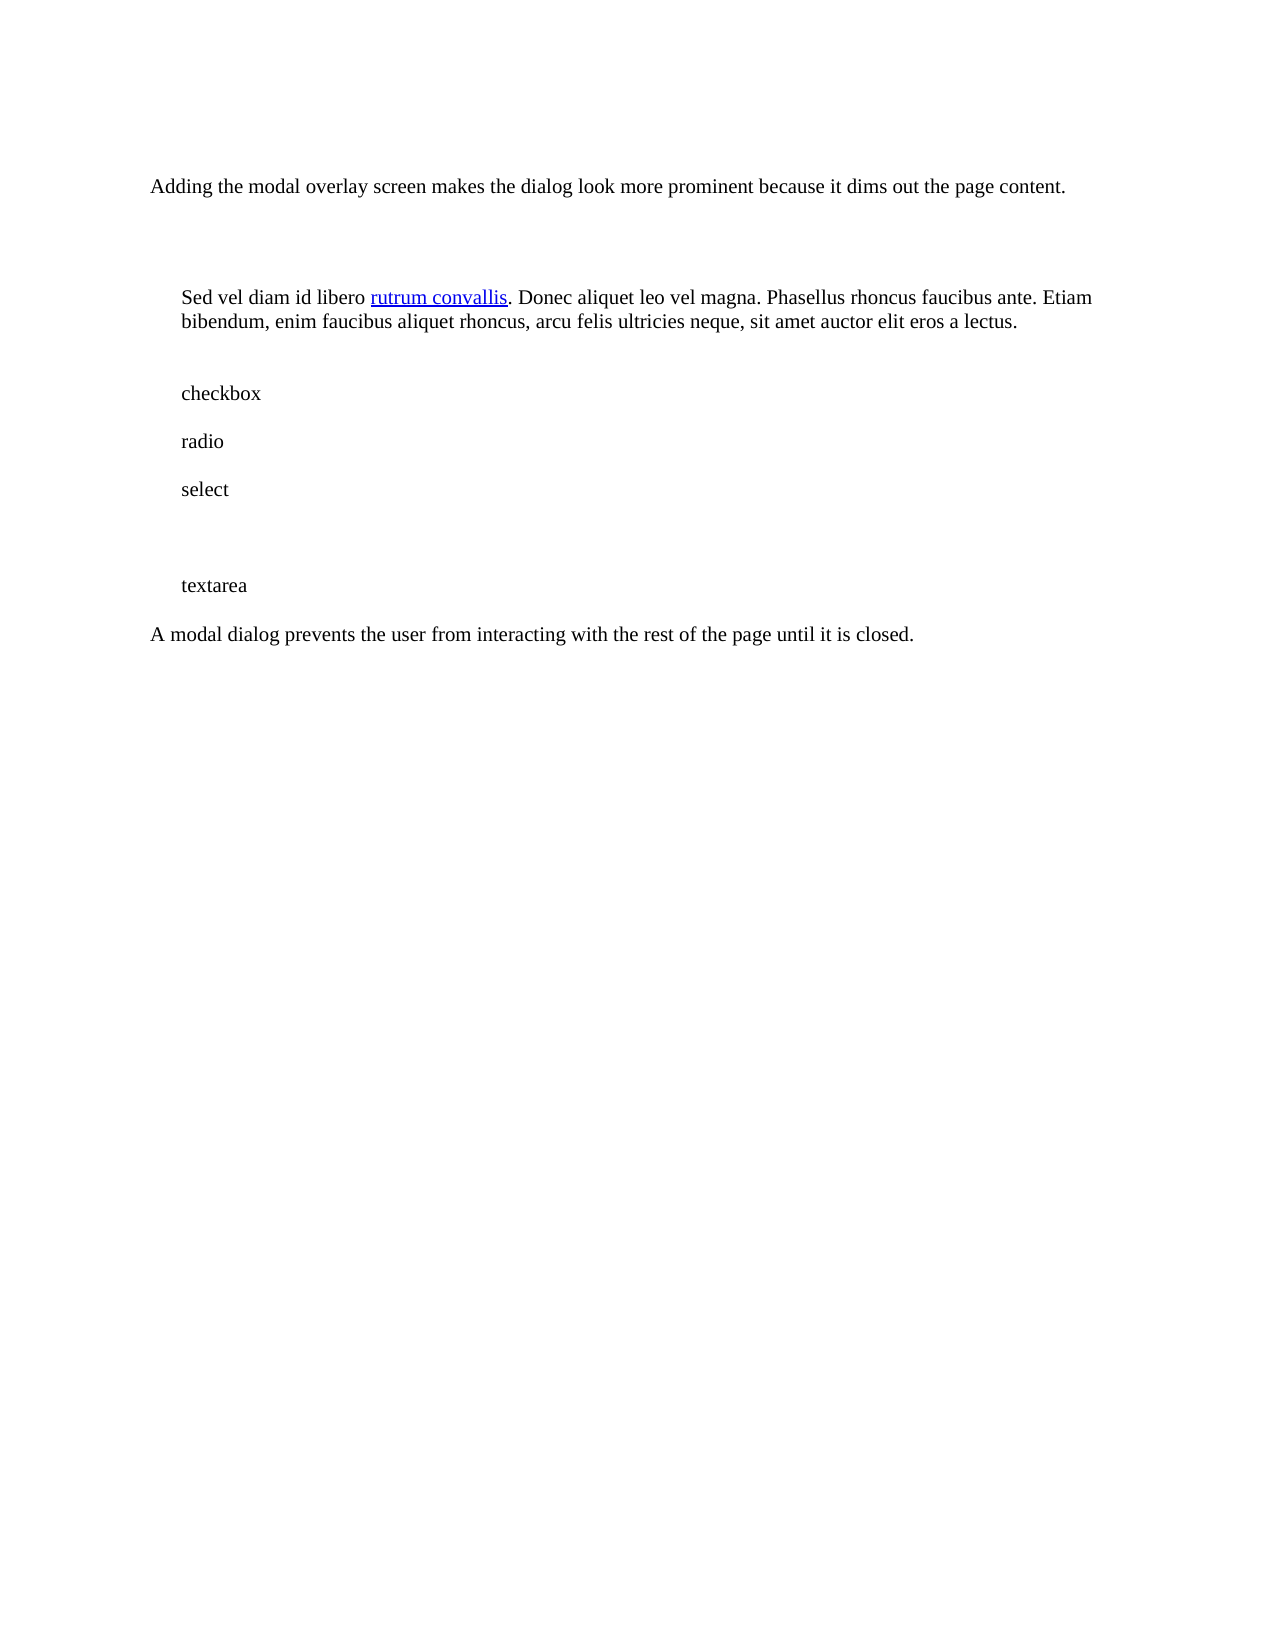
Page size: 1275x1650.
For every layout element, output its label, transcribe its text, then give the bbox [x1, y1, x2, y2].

text A modal dialog prevents the user from interacting with the rest of the page until it is closed. [150, 622, 1125, 646]
text Adding the modal overlay screen makes the dialog look more prominent because it dims out the page content. [150, 174, 1125, 198]
text textarea [181, 573, 1094, 597]
text radio [181, 429, 1094, 453]
text Sed vel diam id libero rutrum convallis. Donec aliquet leo vel magna. Phasellus rhoncus faucibus ante. Etiam bibendum, enim faucibus aliquet rhoncus, arcu felis ultricies neque, sit amet auctor elit eros a lectus. [181, 285, 1094, 333]
text select [181, 477, 1094, 501]
text checkbox [181, 381, 1094, 405]
